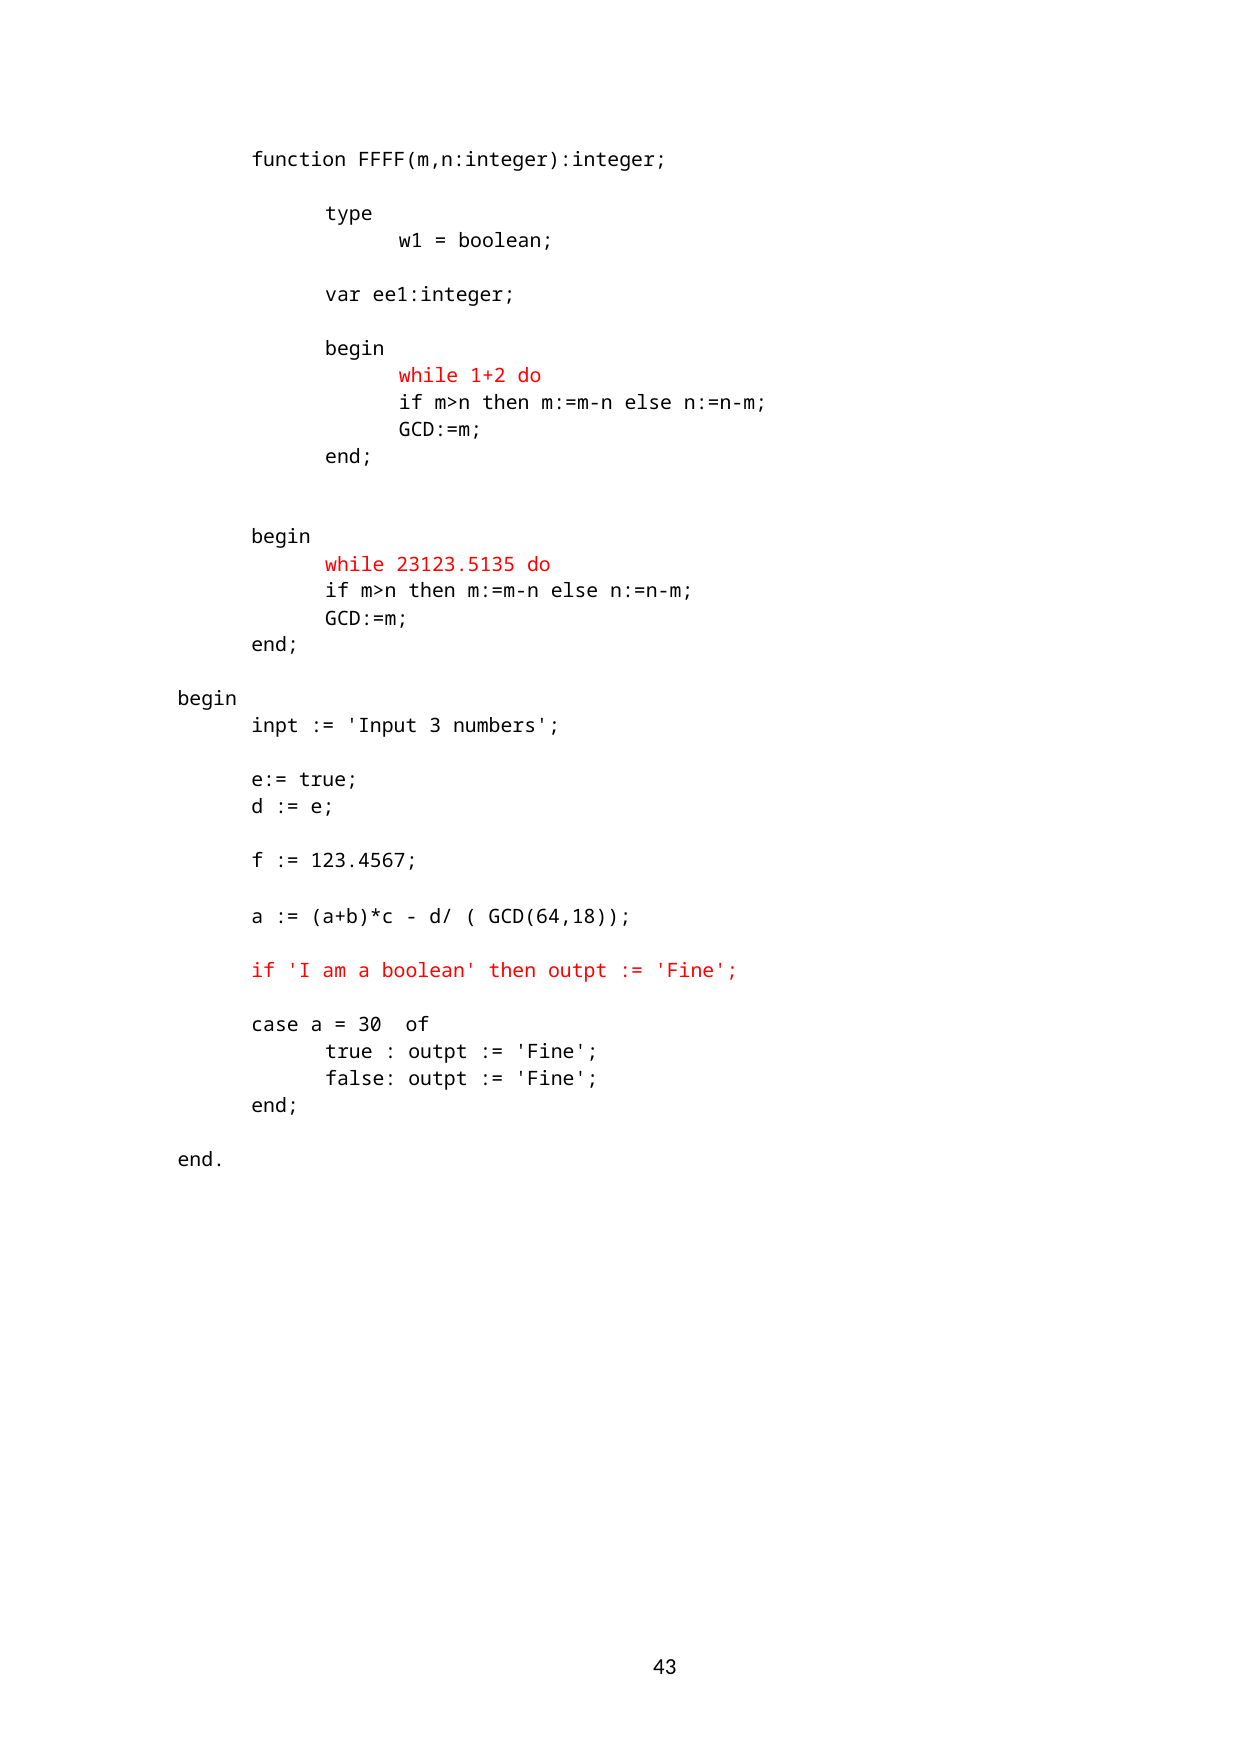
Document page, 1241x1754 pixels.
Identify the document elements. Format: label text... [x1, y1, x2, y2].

text end; [177, 442, 1152, 469]
text d := e; [177, 793, 1152, 819]
text w1 = boolean; [177, 226, 1152, 253]
text GCD:=m; [177, 604, 1152, 631]
text e:= true; [177, 766, 1152, 793]
text inpt := 'Input 3 numbers'; [177, 712, 1152, 739]
text end; [177, 1091, 1152, 1118]
text if 'I am a boolean' then outpt := 'Fine'; [177, 956, 1152, 983]
text function FFFF(m,n:integer):integer; [177, 145, 1152, 172]
text if m>n then m:=m-n else n:=n-m; [177, 388, 1152, 415]
text begin [177, 685, 1152, 712]
text var ee1:integer; [177, 280, 1152, 307]
text type [177, 199, 1152, 226]
text case a = 30 of [177, 1010, 1152, 1037]
text begin [177, 523, 1152, 550]
text true : outpt := 'Fine'; [177, 1037, 1152, 1064]
text while 1+2 do [177, 361, 1152, 388]
text false: outpt := 'Fine'; [177, 1064, 1152, 1091]
text GCD:=m; [177, 415, 1152, 442]
text a := (a+b)*c - d/ ( GCD(64,18)); [177, 902, 1152, 929]
text end; [177, 631, 1152, 658]
text if m>n then m:=m-n else n:=n-m; [177, 577, 1152, 604]
text end. [177, 1145, 1152, 1172]
text begin [177, 334, 1152, 361]
text while 23123.5135 do [177, 550, 1152, 577]
text f := 123.4567; [177, 847, 1152, 873]
